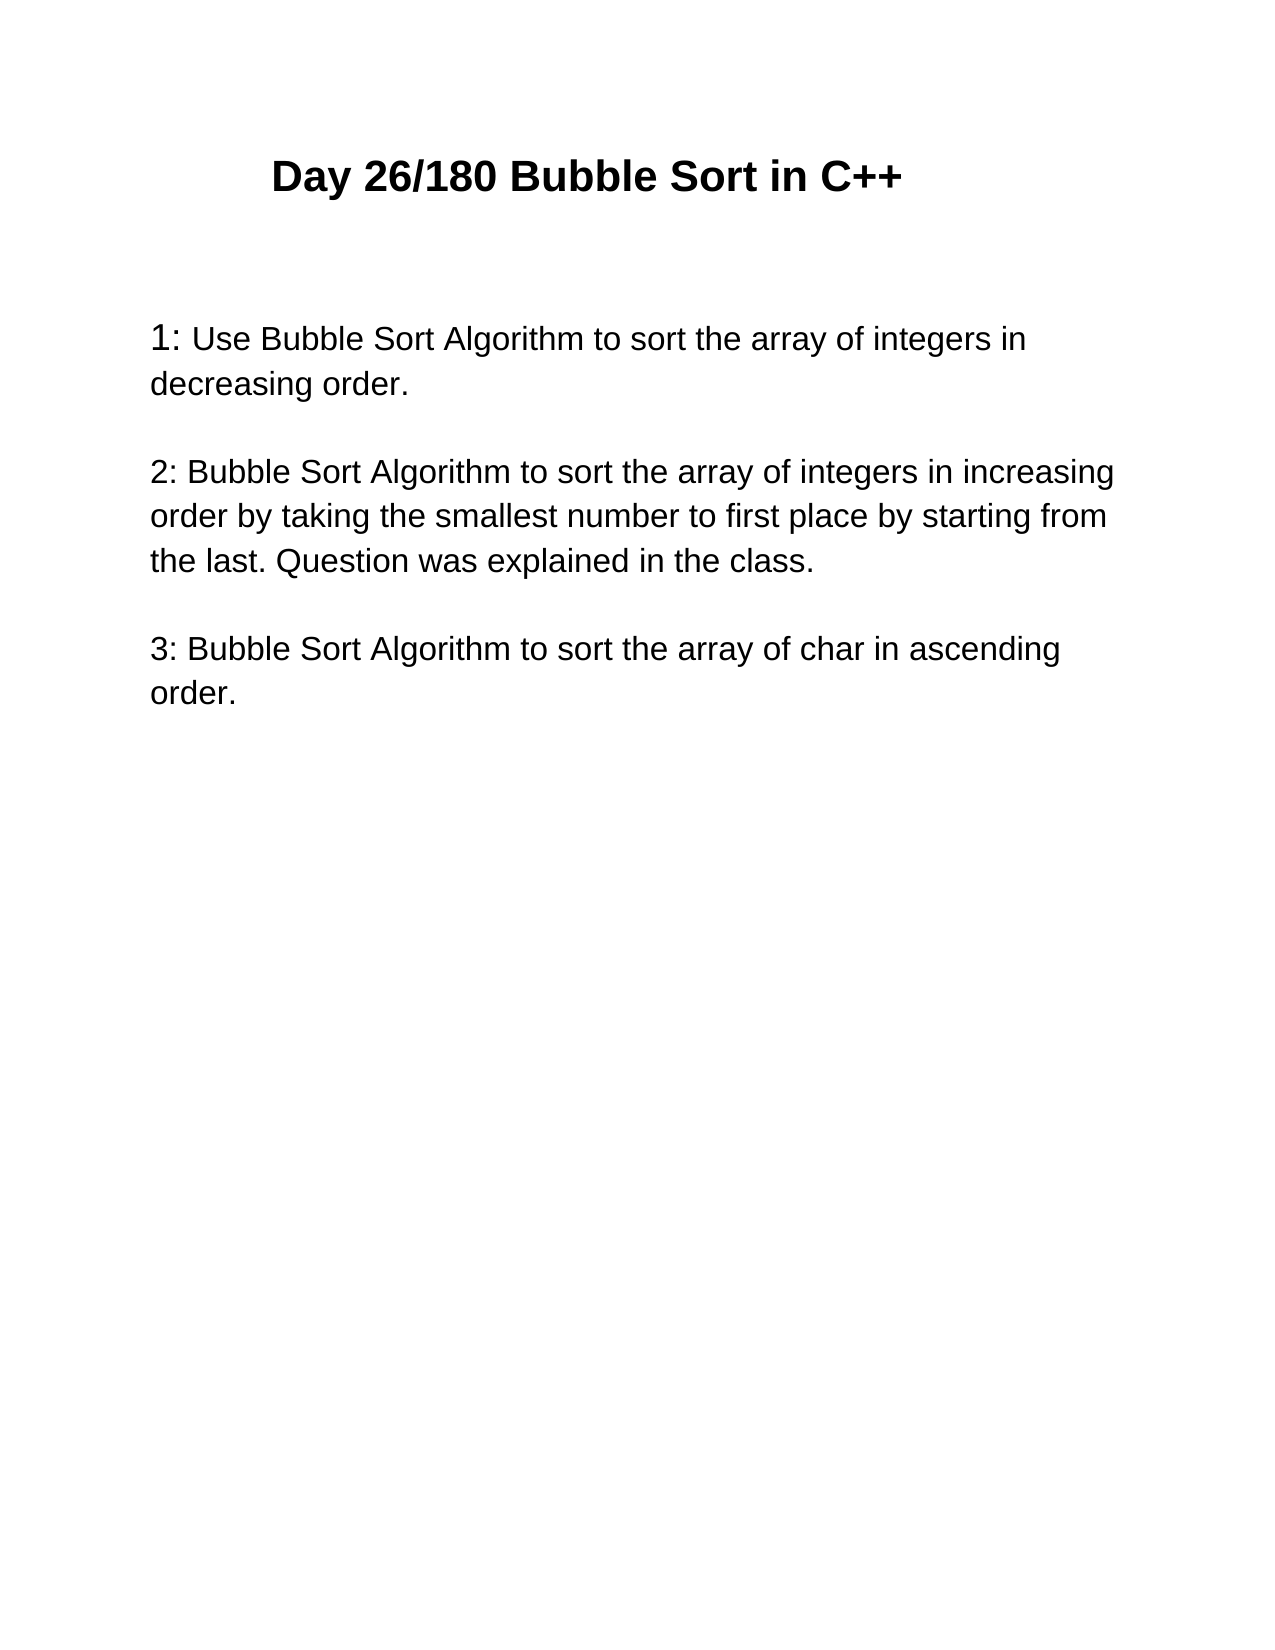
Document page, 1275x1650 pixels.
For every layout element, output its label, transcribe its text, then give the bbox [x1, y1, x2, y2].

text 2: Bubble Sort Algorithm to sort the array of integers in increasing order by taking the smallest number to first place by starting from the last. Question was explained in the class. [150, 452, 1125, 579]
text Day 26/180 Bubble Sort in C++ [150, 150, 1125, 200]
text 1: Use Bubble Sort Algorithm to sort the array of integers in decreasing order. [150, 315, 1125, 402]
text 3: Bubble Sort Algorithm to sort the array of char in ascending order. [150, 629, 1125, 712]
